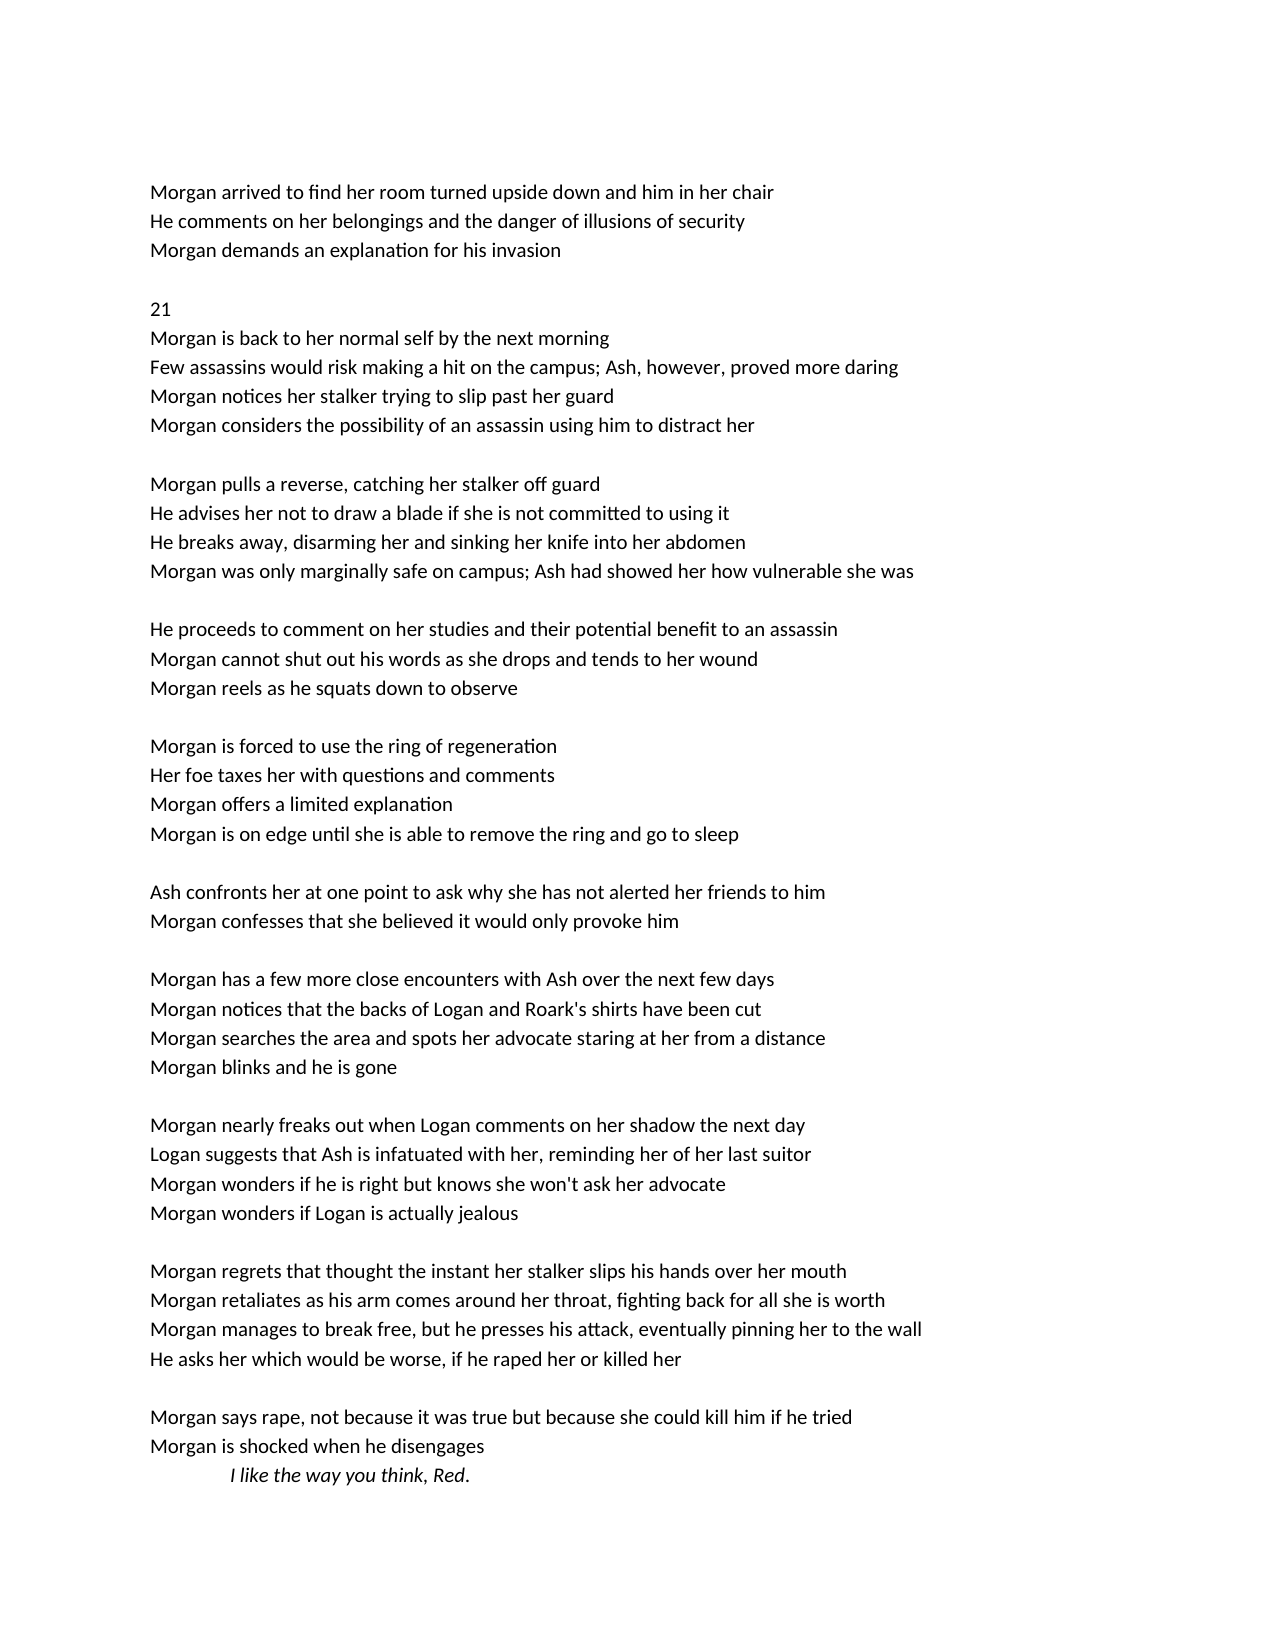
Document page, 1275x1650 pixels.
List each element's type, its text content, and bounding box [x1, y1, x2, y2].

text Few assassins would risk making a hit on the campus; Ash, however, proved more daring [150, 354, 1125, 379]
text Morgan reels as he squats down to observe [150, 675, 1125, 700]
text Morgan is shocked when he disengages [150, 1433, 1125, 1459]
text Morgan arrived to find her room turned upside down and him in her chair [150, 179, 1125, 204]
text Morgan has a few more close encounters with Ash over the next few days [150, 967, 1125, 992]
text Morgan is back to her normal self by the next morning [150, 325, 1125, 350]
text Morgan notices that the backs of Logan and Roark's shirts have been cut [150, 996, 1125, 1021]
text He proceeds to comment on her studies and their potential benefit to an assassin [150, 617, 1125, 642]
text Morgan regrets that thought the instant her stalker slips his hands over her mouth [150, 1258, 1125, 1284]
text Morgan retaliates as his arm comes around her throat, fighting back for all she is worth [150, 1287, 1125, 1313]
text Morgan was only marginally safe on campus; Ash had showed her how vulnerable she was [150, 558, 1125, 584]
text Morgan demands an explanation for his invasion [150, 237, 1125, 263]
text Ash confronts her at one point to ask why she has not alerted her friends to him [150, 879, 1125, 904]
text Morgan wonders if Logan is actually jealous [150, 1200, 1125, 1225]
text Morgan cannot shut out his words as she drops and tends to her wound [150, 646, 1125, 671]
text Morgan blinks and he is gone [150, 1054, 1125, 1079]
text Her foe taxes her with questions and comments [150, 762, 1125, 788]
text Morgan nearly freaks out when Logan comments on her shadow the next day [150, 1112, 1125, 1138]
text Logan suggests that Ash is infatuated with her, reminding her of her last suitor [150, 1142, 1125, 1167]
text Morgan notices her stalker trying to slip past her guard [150, 383, 1125, 409]
text Morgan pulls a reverse, catching her stalker off guard [150, 471, 1125, 496]
text Morgan wonders if he is right but knows she won't ask her advocate [150, 1171, 1125, 1196]
text Morgan confesses that she believed it would only provoke him [150, 908, 1125, 934]
text He asks her which would be worse, if he raped her or killed her [150, 1346, 1125, 1371]
text Morgan manages to break free, but he presses his attack, eventually pinning her to the wall [150, 1317, 1125, 1342]
text 21 [150, 296, 1125, 321]
text I like the way you think, Red. [150, 1462, 1125, 1488]
text Morgan says rape, not because it was true but because she could kill him if he tried [150, 1404, 1125, 1429]
text He advises her not to draw a blade if she is not committed to using it [150, 500, 1125, 525]
text Morgan is forced to use the ring of regeneration [150, 733, 1125, 759]
text Morgan considers the possibility of an assassin using him to distract her [150, 412, 1125, 438]
text He comments on her belongings and the danger of illusions of security [150, 208, 1125, 234]
text Morgan offers a limited explanation [150, 792, 1125, 817]
text Morgan is on edge until she is able to remove the ring and go to sleep [150, 821, 1125, 846]
text He breaks away, disarming her and sinking her knife into her abdomen [150, 529, 1125, 554]
text Morgan searches the area and spots her advocate staring at her from a distance [150, 1025, 1125, 1050]
